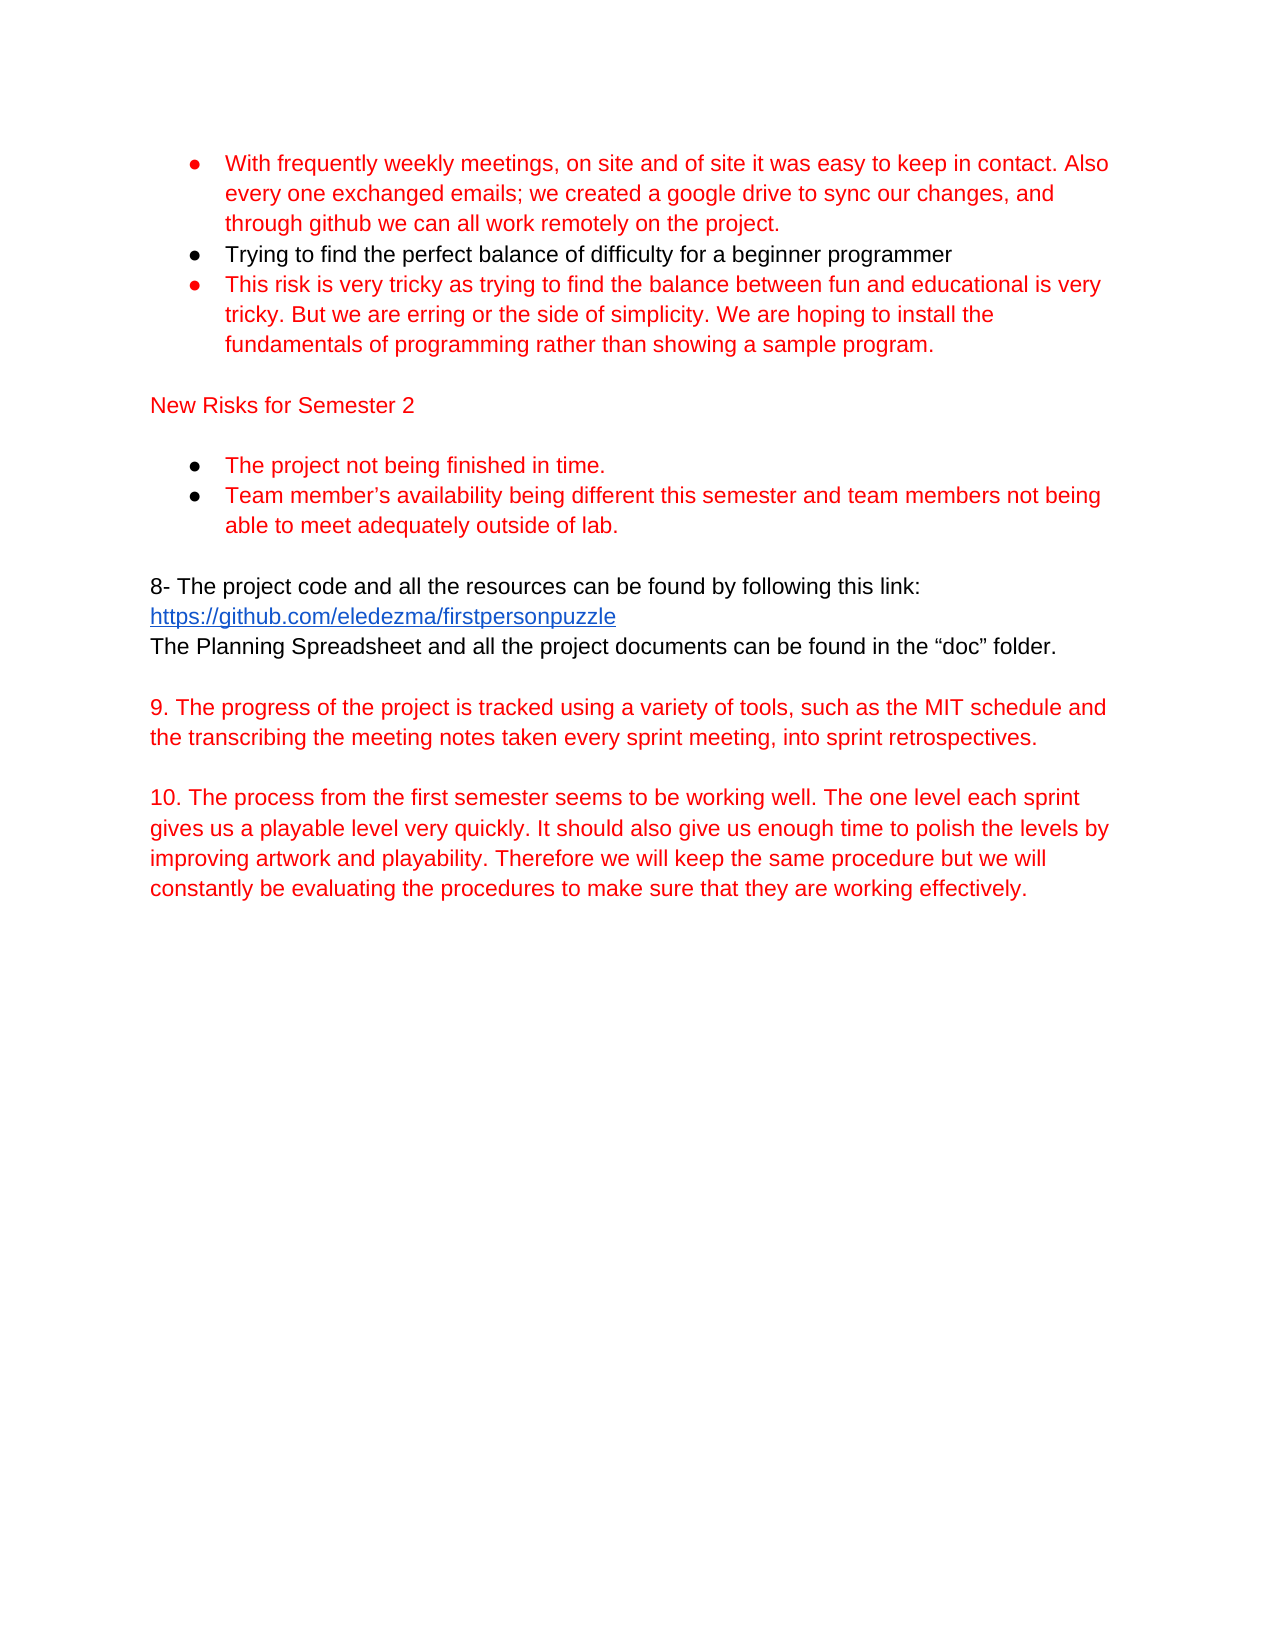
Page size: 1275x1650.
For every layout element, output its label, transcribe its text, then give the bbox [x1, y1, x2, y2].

text The Planning Spreadsheet and all the project documents can be found in the “doc” folder. [150, 633, 1125, 660]
text New Risks for Semester 2 [150, 392, 1125, 418]
list This risk is very tricky as trying to find the balance between fun and educational is very tricky. But we are erring or the side of simplicity. We are hoping to install the fundamentals of programming rather than showing a sample program. [188, 271, 1125, 358]
text 9. The progress of the project is tracked using a variety of tools, such as the MIT schedule and the transcribing the meeting notes taken every sprint meeting, into sprint retrospectives. [150, 694, 1125, 750]
text 8- The project code and all the resources can be found by following this link: https://github.com/eledezma/firstpersonpuzzle [150, 573, 1125, 629]
text 10. The process from the first semester seems to be working well. The one level each sprint gives us a playable level very quickly. It should also give us enough time to polish the levels by improving artwork and playability. Therefore we will keep the same procedure but we will constantly be evaluating the procedures to make sure that they are working effectively. [150, 784, 1125, 901]
list The project not being finished in time. [188, 452, 1125, 478]
list Team member’s availability being different this semester and team members not being able to meet adequately outside of lab. [188, 482, 1125, 539]
list With frequently weekly meetings, on site and of site it was easy to keep in contact. Also every one exchanged emails; we created a google drive to sync our changes, and through github we can all work remotely on the project. [188, 150, 1125, 237]
list Trying to find the perfect balance of difficulty for a beginner programmer [188, 241, 1125, 267]
